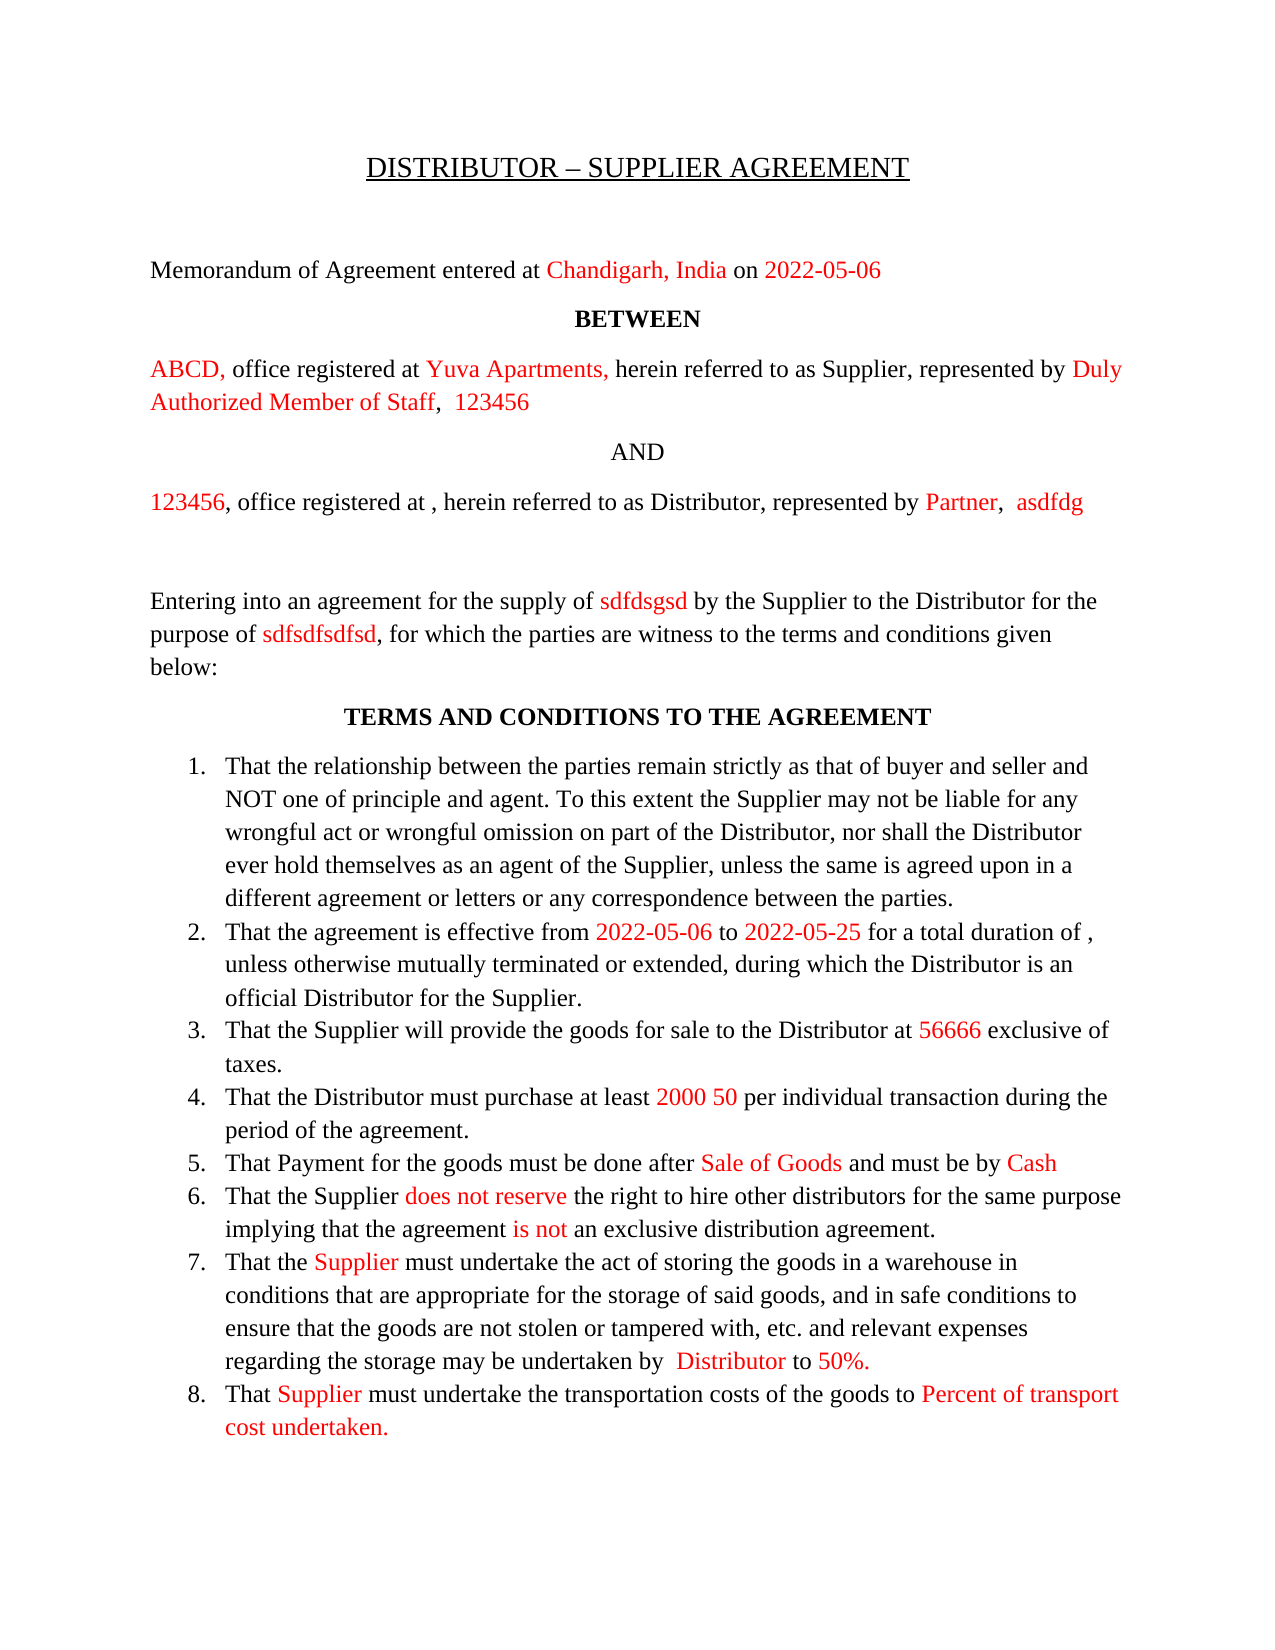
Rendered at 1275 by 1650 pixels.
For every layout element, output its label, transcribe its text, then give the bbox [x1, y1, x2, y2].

list That the agreement is effective from 2022-05-06 to 2022-05-25 for a total duration of , unless otherwise mutually terminated or extended, during which the Distributor is an official Distributor for the Supplier. [187, 917, 1125, 1011]
list That the Supplier does not reserve the right to hire other distributors for the same purpose implying that the agreement is not an exclusive distribution agreement. [187, 1181, 1125, 1242]
text 123456, office registered at , herein referred to as Distributor, represented by Partner, asdfdg [150, 487, 1125, 515]
list That the Distributor must purchase at least 2000 50 per individual transaction during the period of the agreement. [187, 1082, 1125, 1143]
list That Payment for the goods must be done after Sale of Goods and must be by Cash [187, 1148, 1125, 1176]
list That the Supplier will provide the goods for sale to the Distributor at 56666 exclusive of taxes. [187, 1016, 1125, 1077]
text BETWEEN [150, 304, 1125, 333]
text Memorandum of Agreement entered at Chandigarh, India on 2022-05-06 [150, 255, 1125, 284]
list That the relationship between the parties remain strictly as that of buyer and seller and NOT one of principle and agent. To this extent the Supplier may not be liable for any wrongful act or wrongful omission on part of the Distributor, nor shall the Distributor ever hold themselves as an agent of the Supplier, unless the same is agreed upon in a different agreement or letters or any correspondence between the parties. [187, 751, 1125, 912]
text AND [150, 437, 1125, 466]
text ABCD, office registered at Yuva Apartments, herein referred to as Supplier, represented by Duly Authorized Member of Staff, 123456 [150, 354, 1125, 416]
list That Supplier must undertake the transportation costs of the goods to Percent of transport cost undertaken. [187, 1379, 1125, 1441]
text TERMS AND CONDITIONS TO THE AGREEMENT [150, 702, 1125, 731]
text Entering into an agreement for the supply of sdfdsgsd by the Supplier to the Distributor for the purpose of sdfsdfsdfsd, for which the parties are witness to the terms and conditions given below: [150, 586, 1125, 681]
list That the Supplier must undertake the act of storing the goods in a warehouse in conditions that are appropriate for the storage of said goods, and in safe conditions to ensure that the goods are not stolen or tampered with, etc. and relevant expenses regarding the storage may be undertaken by Distributor to 50%. [187, 1247, 1125, 1374]
text DISTRIBUTOR – SUPPLIER AGREEMENT [150, 150, 1125, 183]
